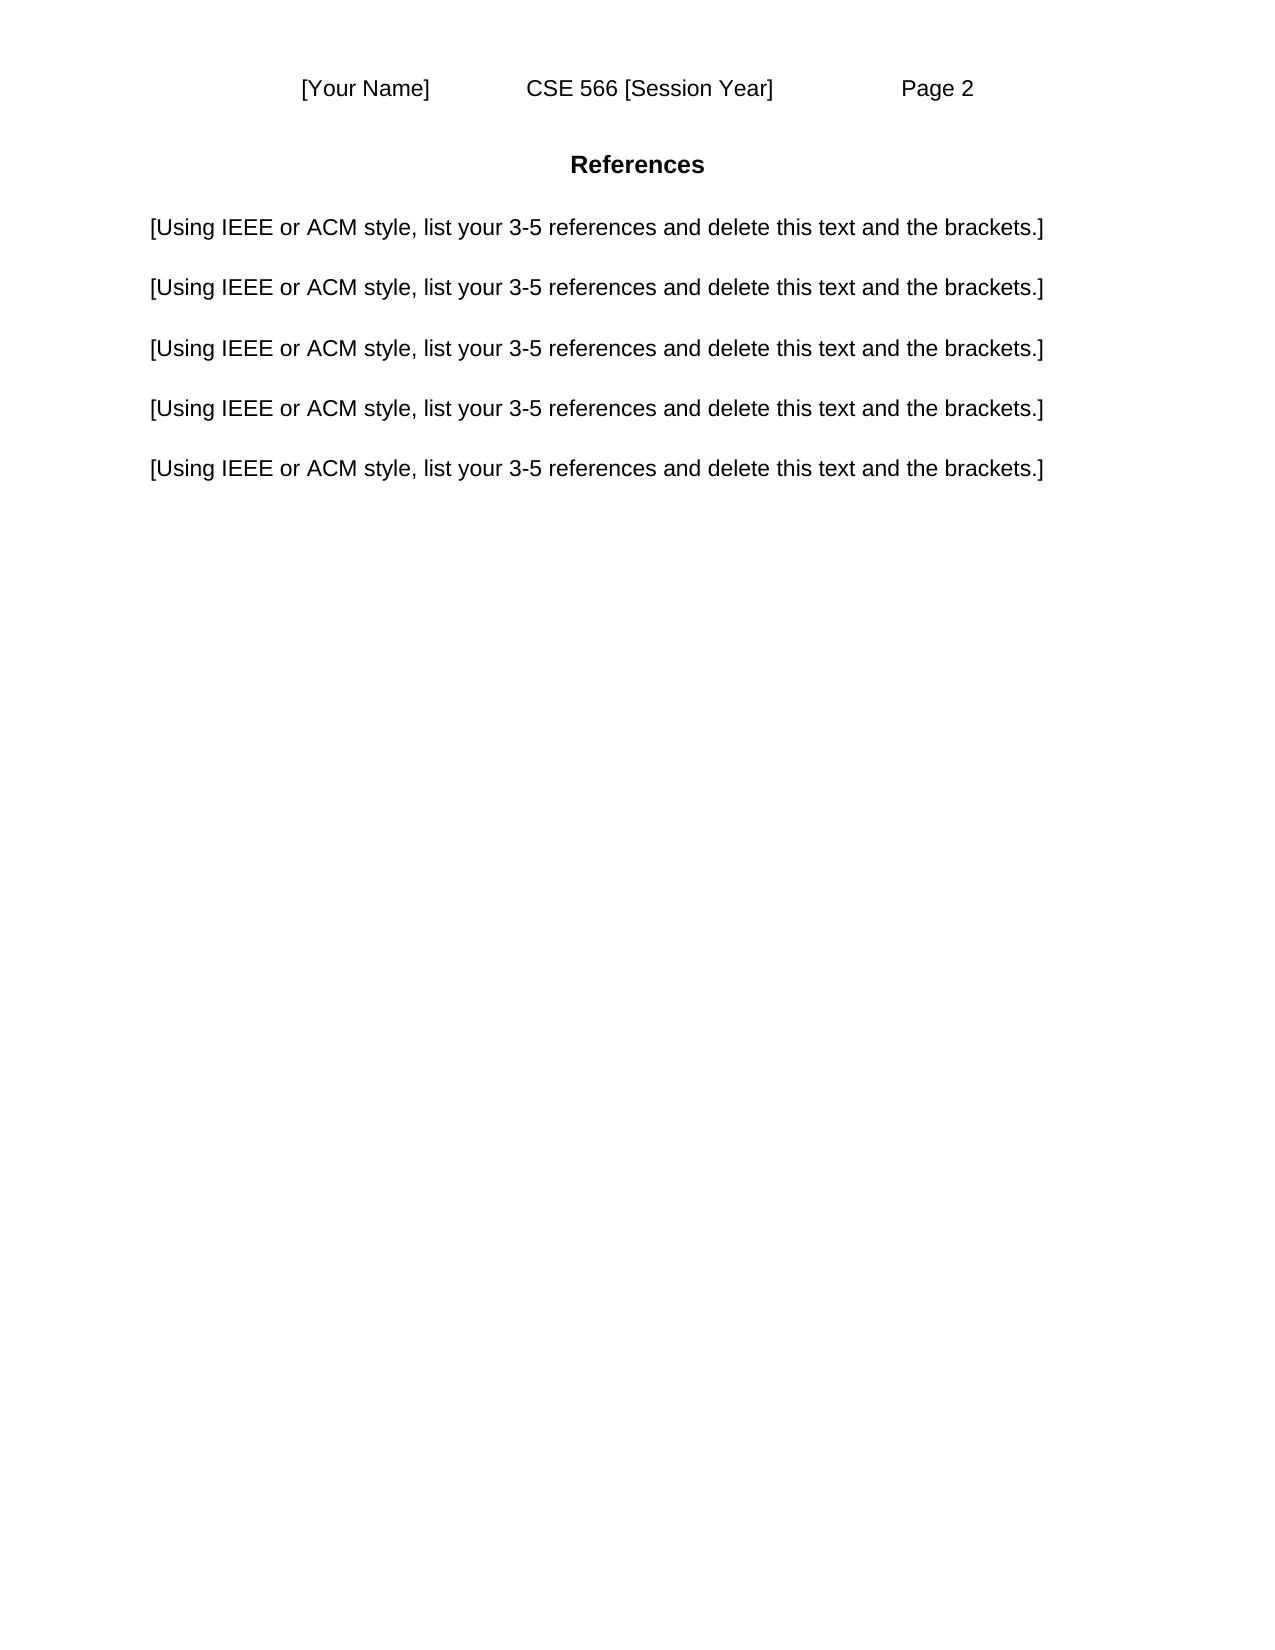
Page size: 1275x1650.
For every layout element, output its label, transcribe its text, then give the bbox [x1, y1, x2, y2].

text [Using IEEE or ACM style, list your 3-5 references and delete this text and the brackets.] [150, 395, 1125, 421]
text [Using IEEE or ACM style, list your 3-5 references and delete this text and the brackets.] [150, 214, 1125, 240]
text [Using IEEE or ACM style, list your 3-5 references and delete this text and the brackets.] [150, 455, 1125, 482]
text [Using IEEE or ACM style, list your 3-5 references and delete this text and the brackets.] [150, 274, 1125, 301]
text [Using IEEE or ACM style, list your 3-5 references and delete this text and the brackets.] [150, 334, 1125, 361]
subtitle References [150, 150, 1125, 179]
